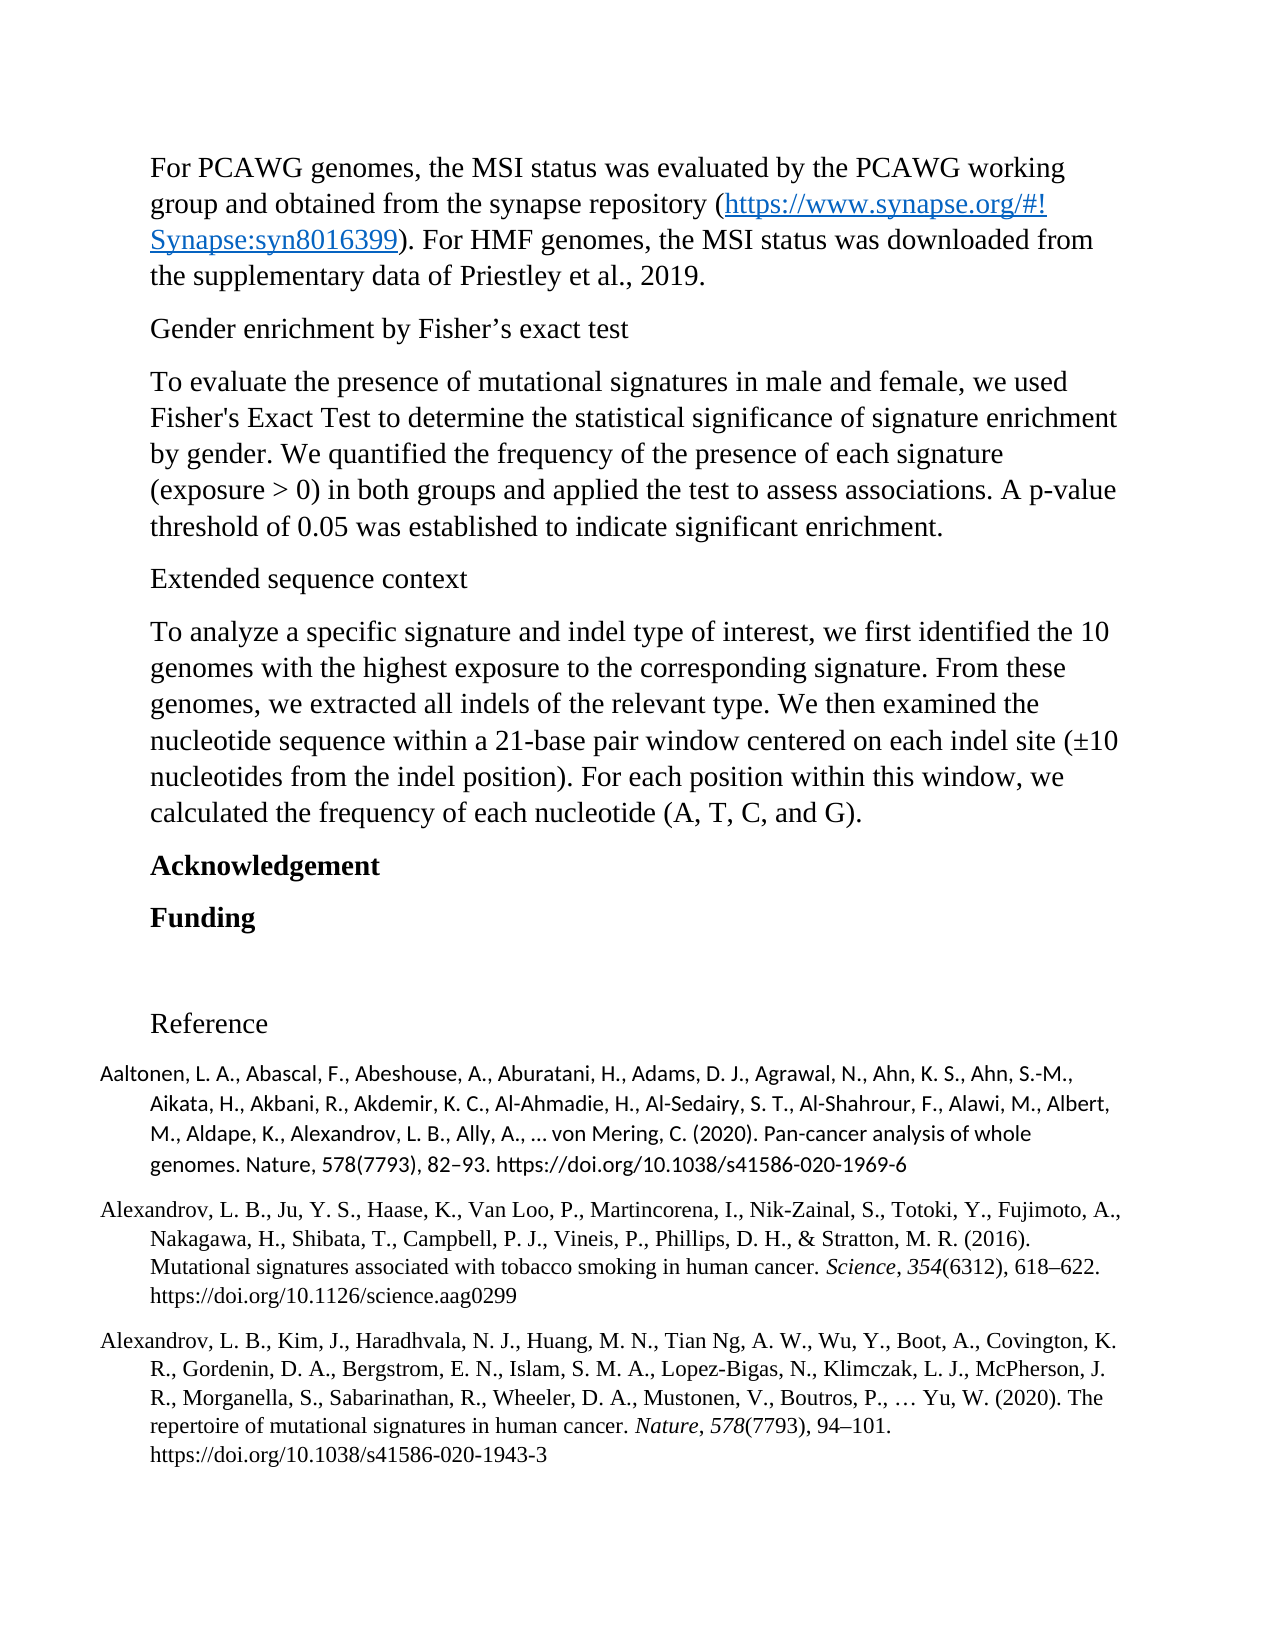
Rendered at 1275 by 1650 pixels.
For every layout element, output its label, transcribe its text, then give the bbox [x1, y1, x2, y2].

text Acknowledgement [150, 848, 1125, 881]
text To analyze a specific signature and indel type of interest, we first identified the 10 genomes with the highest exposure to the corresponding signature. From these genomes, we extracted all indels of the relevant type. We then examined the nucleotide sequence within a 21-base pair window centered on each indel site (±10 nucleotides from the indel position). For each position within this window, we calculated the frequency of each nucleotide (A, T, C, and G). [150, 614, 1125, 828]
text Gender enrichment by Fisher’s exact test [150, 311, 1125, 345]
text Reference [150, 1006, 1125, 1040]
text To evaluate the presence of mutational signatures in male and female, we used Fisher's Exact Test to determine the statistical significance of signature enrichment by gender. We quantified the frequency of the presence of each signature (exposure > 0) in both groups and applied the test to assess associations. A p-value threshold of 0.05 was established to indicate significant enrichment. [150, 364, 1125, 542]
text Funding [150, 901, 1125, 934]
text Extended sequence context [150, 561, 1125, 595]
text For PCAWG genomes, the MSI status was evaluated by the PCAWG working group and obtained from the synapse repository (https://www.synapse.org/#!Synapse:syn8016399). For HMF genomes, the MSI status was downloaded from the supplementary data of [150, 150, 1125, 292]
